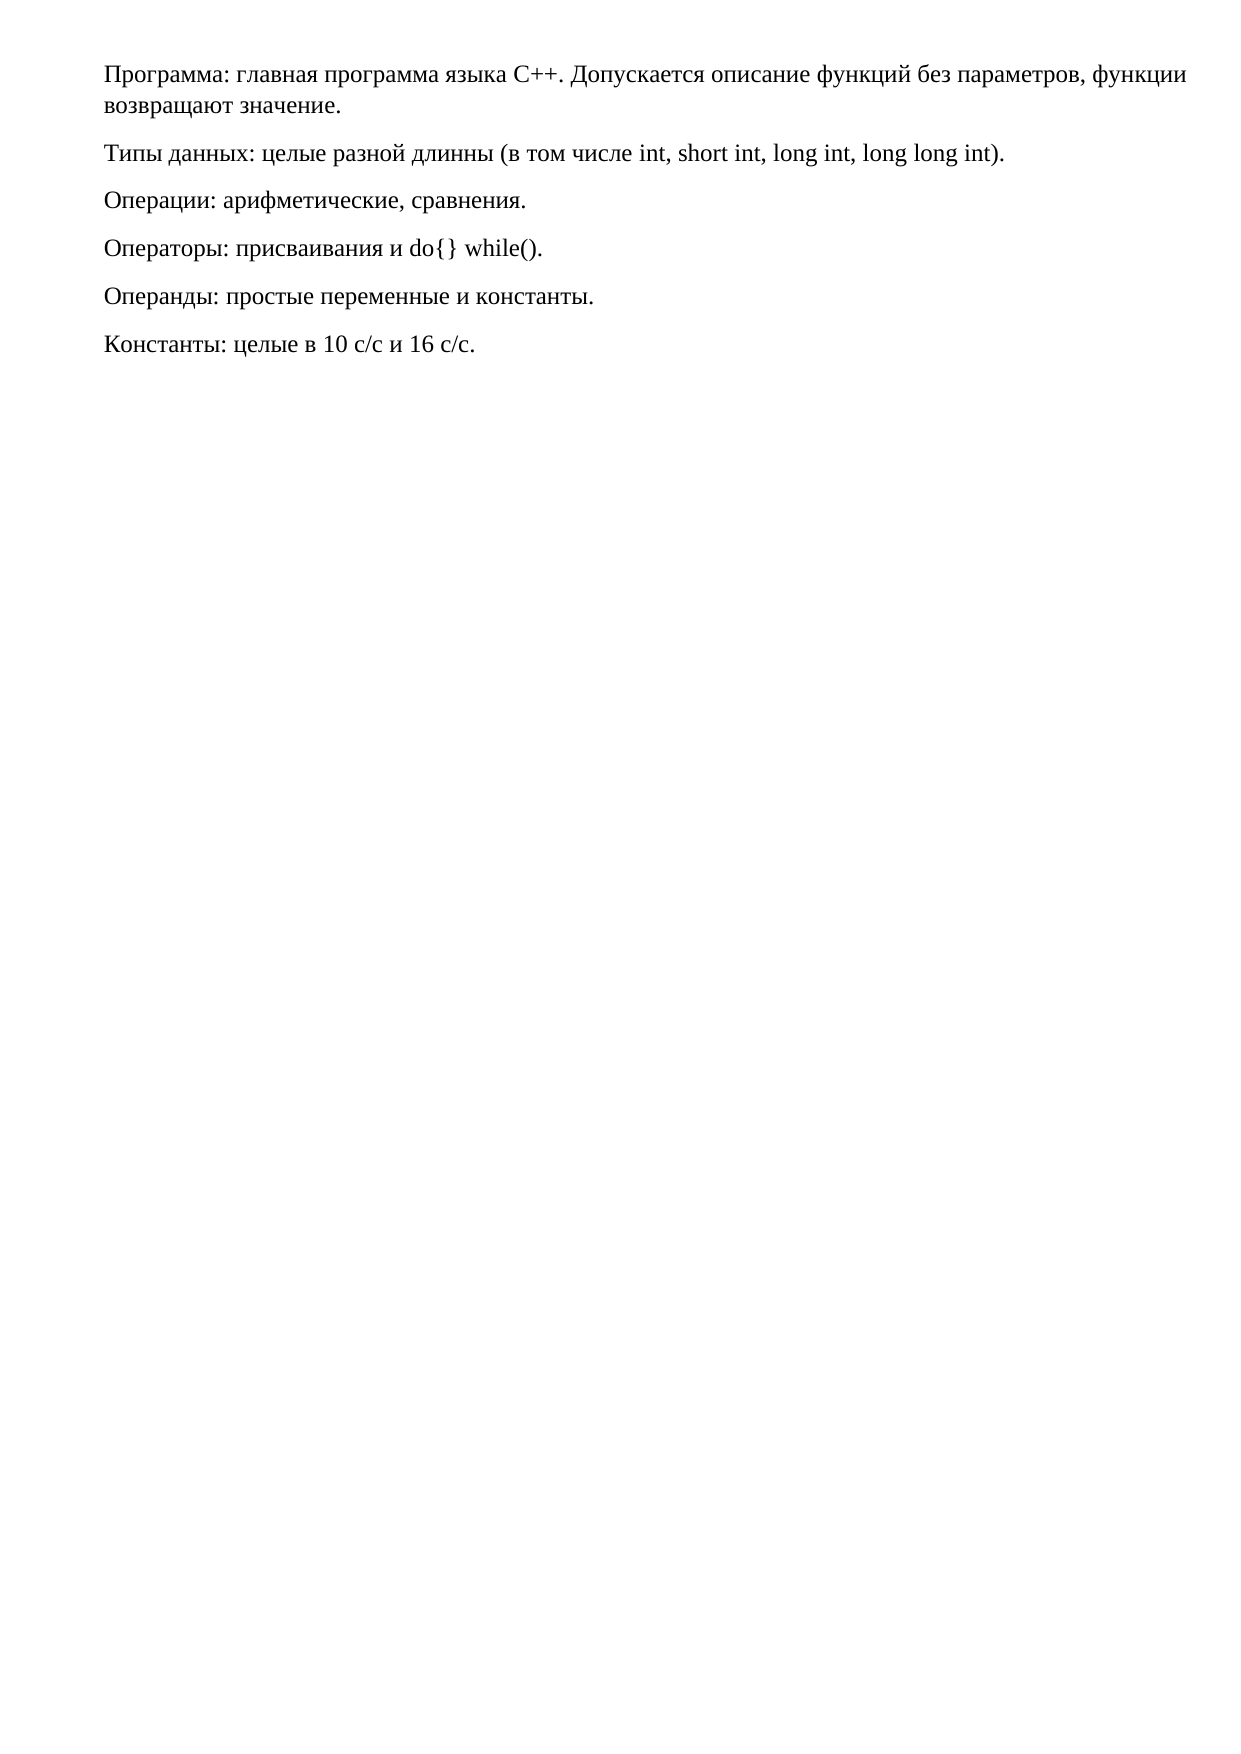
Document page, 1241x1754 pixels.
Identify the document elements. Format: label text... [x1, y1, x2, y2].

text Операции: арифметические, сравнения. [103, 186, 1211, 214]
text Операторы: присваивания и do{} while(). [103, 233, 1211, 262]
text Операнды: простые переменные и константы. [103, 281, 1211, 310]
text Программа: главная программа языка C++. Допускается описание функций без параметров, функции возвращают значение. [103, 59, 1211, 119]
text Константы: целые в 10 с/с и 16 с/с. [103, 329, 1211, 357]
text Типы данных: целые разной длинны (в том числе int, short int, long int, long long int). [103, 138, 1211, 167]
